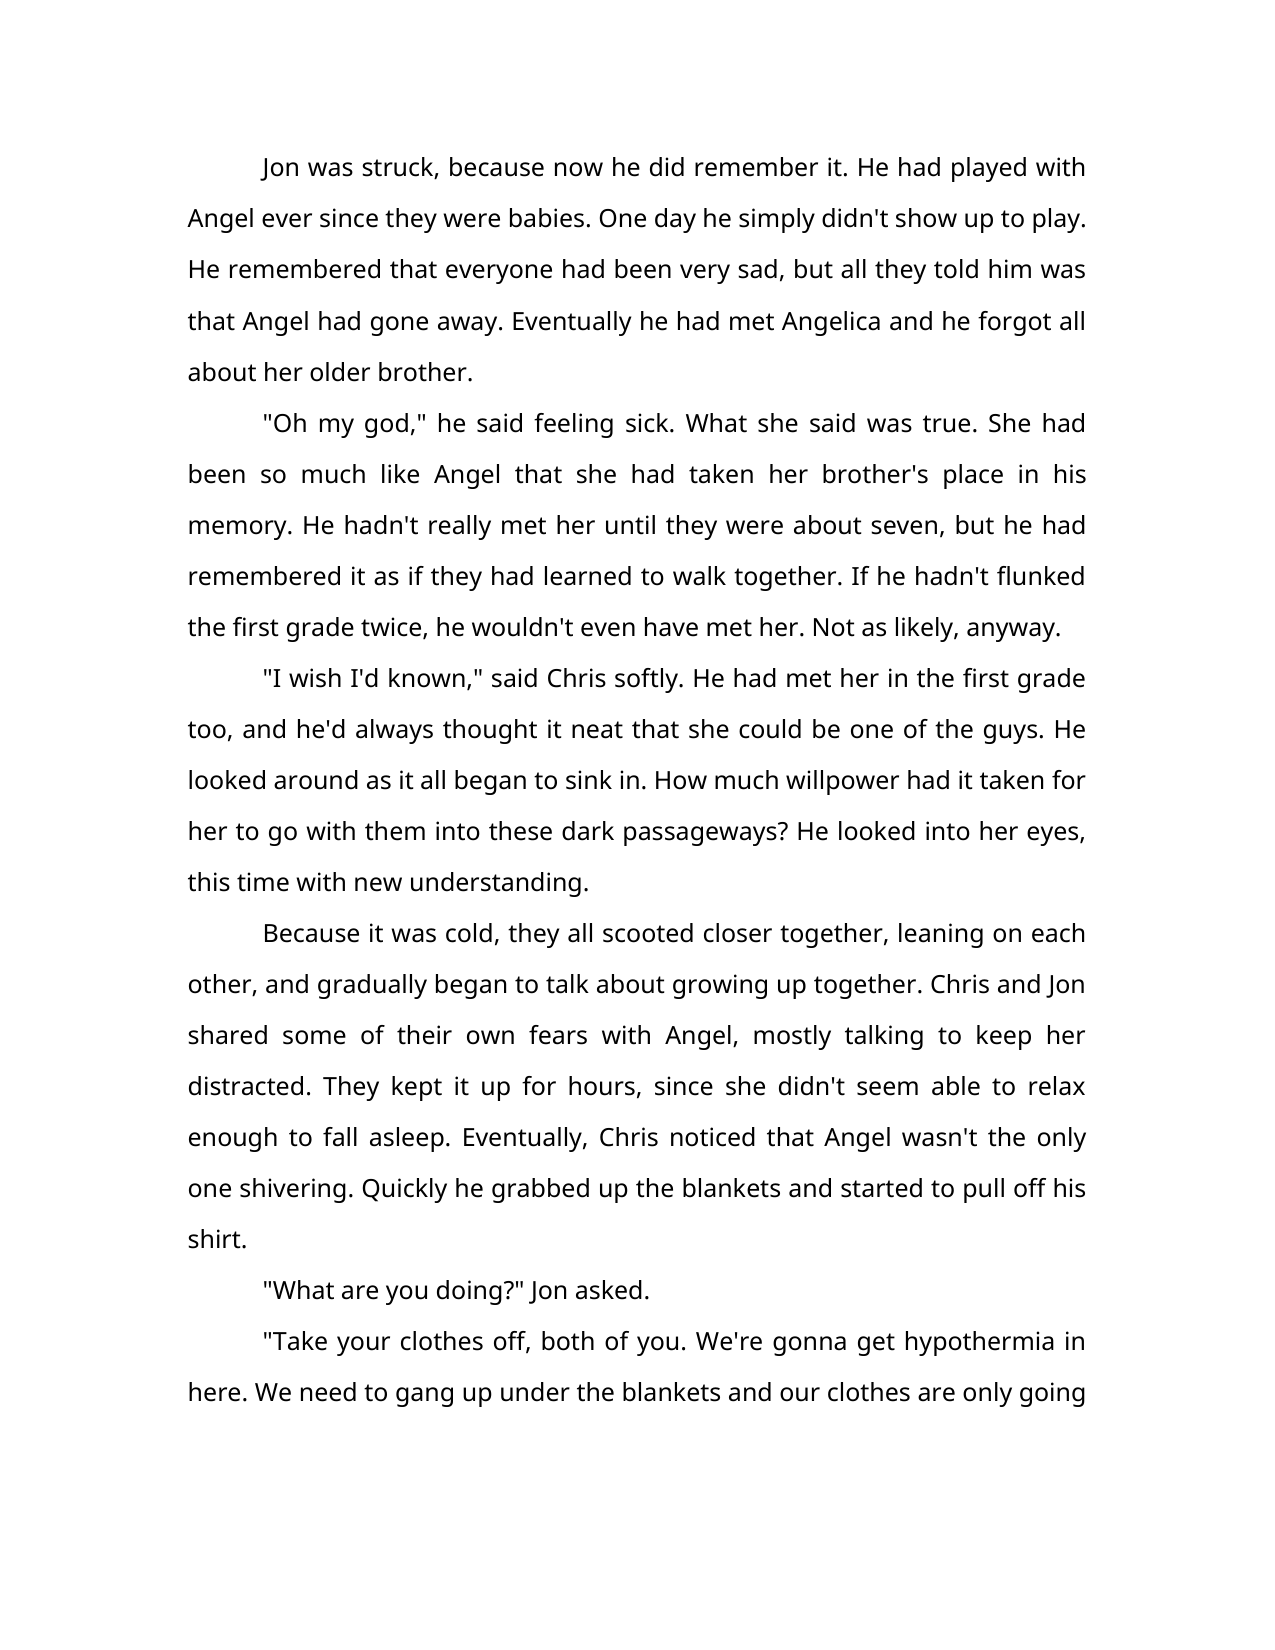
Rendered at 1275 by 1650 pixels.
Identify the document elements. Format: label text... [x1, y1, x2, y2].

text Jon was struck, because now he did remember it. He had played with Angel ever since they were babies. One day he simply didn't show up to play. He remembered that everyone had been very sad, but all they told him was that Angel had gone away. Eventually he had met Angelica and he forgot all about her older brother. [187, 150, 1087, 388]
text Because it was cold, they all scooted closer together, leaning on each other, and gradually began to talk about growing up together. Chris and Jon shared some of their own fears with Angel, mostly talking to keep her distracted. They kept it up for hours, since she didn't seem able to relax enough to fall asleep. Eventually, Chris noticed that Angel wasn't the only one shivering. Quickly he grabbed up the blankets and started to pull off his shirt. [187, 916, 1087, 1256]
text "I wish I'd known," said Chris softly. He had met her in the first grade too, and he'd always thought it neat that she could be one of the guys. He looked around as it all began to sink in. How much willpower had it taken for her to go with them into these dark passageways? He looked into her eyes, this time with new understanding. [187, 660, 1087, 899]
text "What are you doing?" Jon asked. [187, 1273, 1087, 1307]
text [187, 1324, 1087, 1409]
text "Oh my god," he said feeling sick. What she said was true. She had been so much like Angel that she had taken her brother's place in his memory. He hadn't really met her until they were about seven, but he had remembered it as if they had learned to walk together. If he hadn't flunked the first grade twice, he wouldn't even have met her. Not as likely, anyway. [187, 405, 1087, 643]
